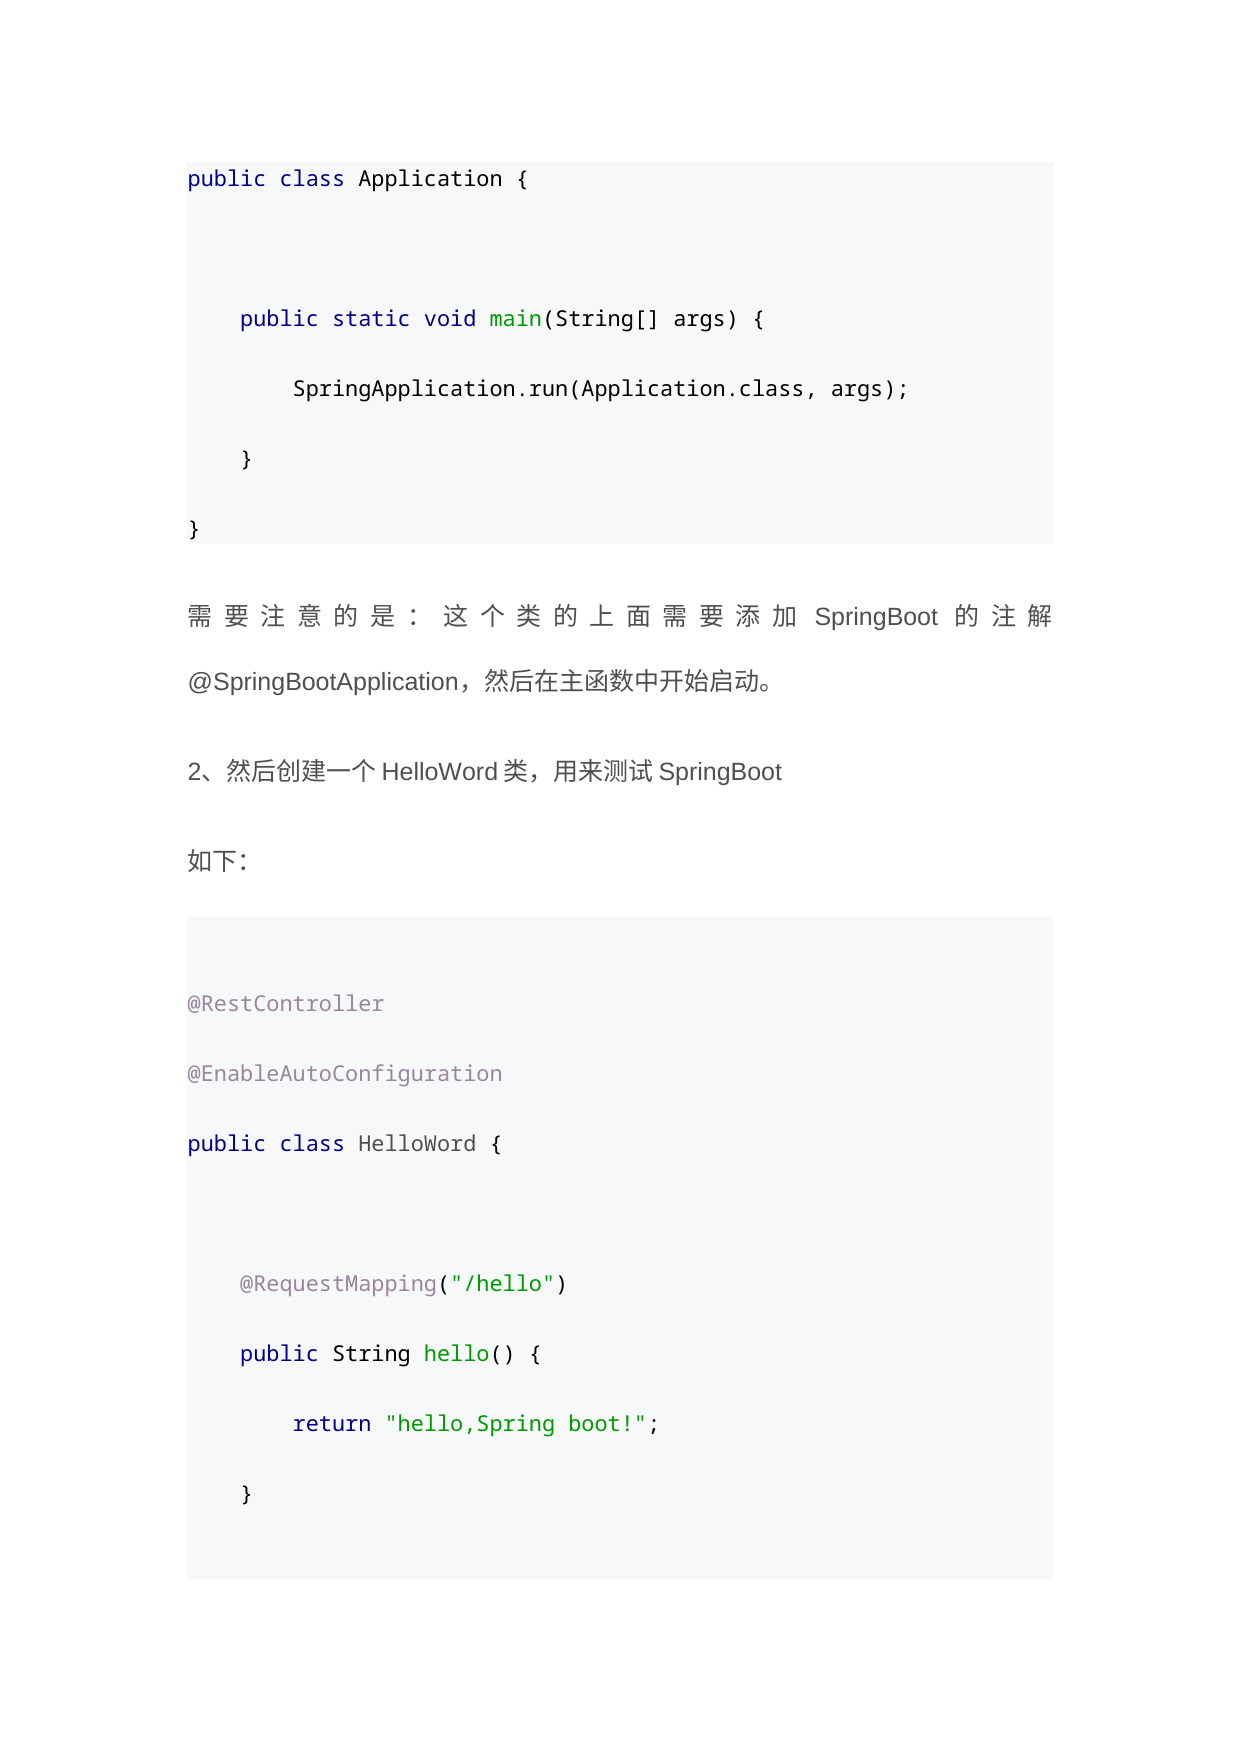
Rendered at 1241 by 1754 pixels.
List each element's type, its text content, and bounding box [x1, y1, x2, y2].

text public class HelloWord { [187, 1127, 1053, 1159]
text public String hello() { [187, 1337, 1053, 1369]
text } [187, 442, 1053, 474]
text 2、然后创建一个HelloWord类，用来测试SpringBoot [187, 737, 1053, 802]
text @EnableAutoConfiguration [187, 1057, 1053, 1089]
text SpringApplication.run(Application.class, args); [187, 372, 1053, 404]
text 需要注意的是：这个类的上面需要添加SpringBoot的注解@SpringBootApplication，然后在主函数中开始启动。 [187, 582, 1053, 712]
text public class Application { [187, 162, 1053, 194]
text @RequestMapping("/hello") [187, 1267, 1053, 1299]
text 如下： [187, 827, 1053, 892]
text @RestController [187, 987, 1053, 1019]
text return "hello,Spring boot!"; [187, 1407, 1053, 1439]
text public static void main(String[] args) { [187, 302, 1053, 334]
text } [187, 512, 1053, 544]
text } [187, 1477, 1053, 1509]
